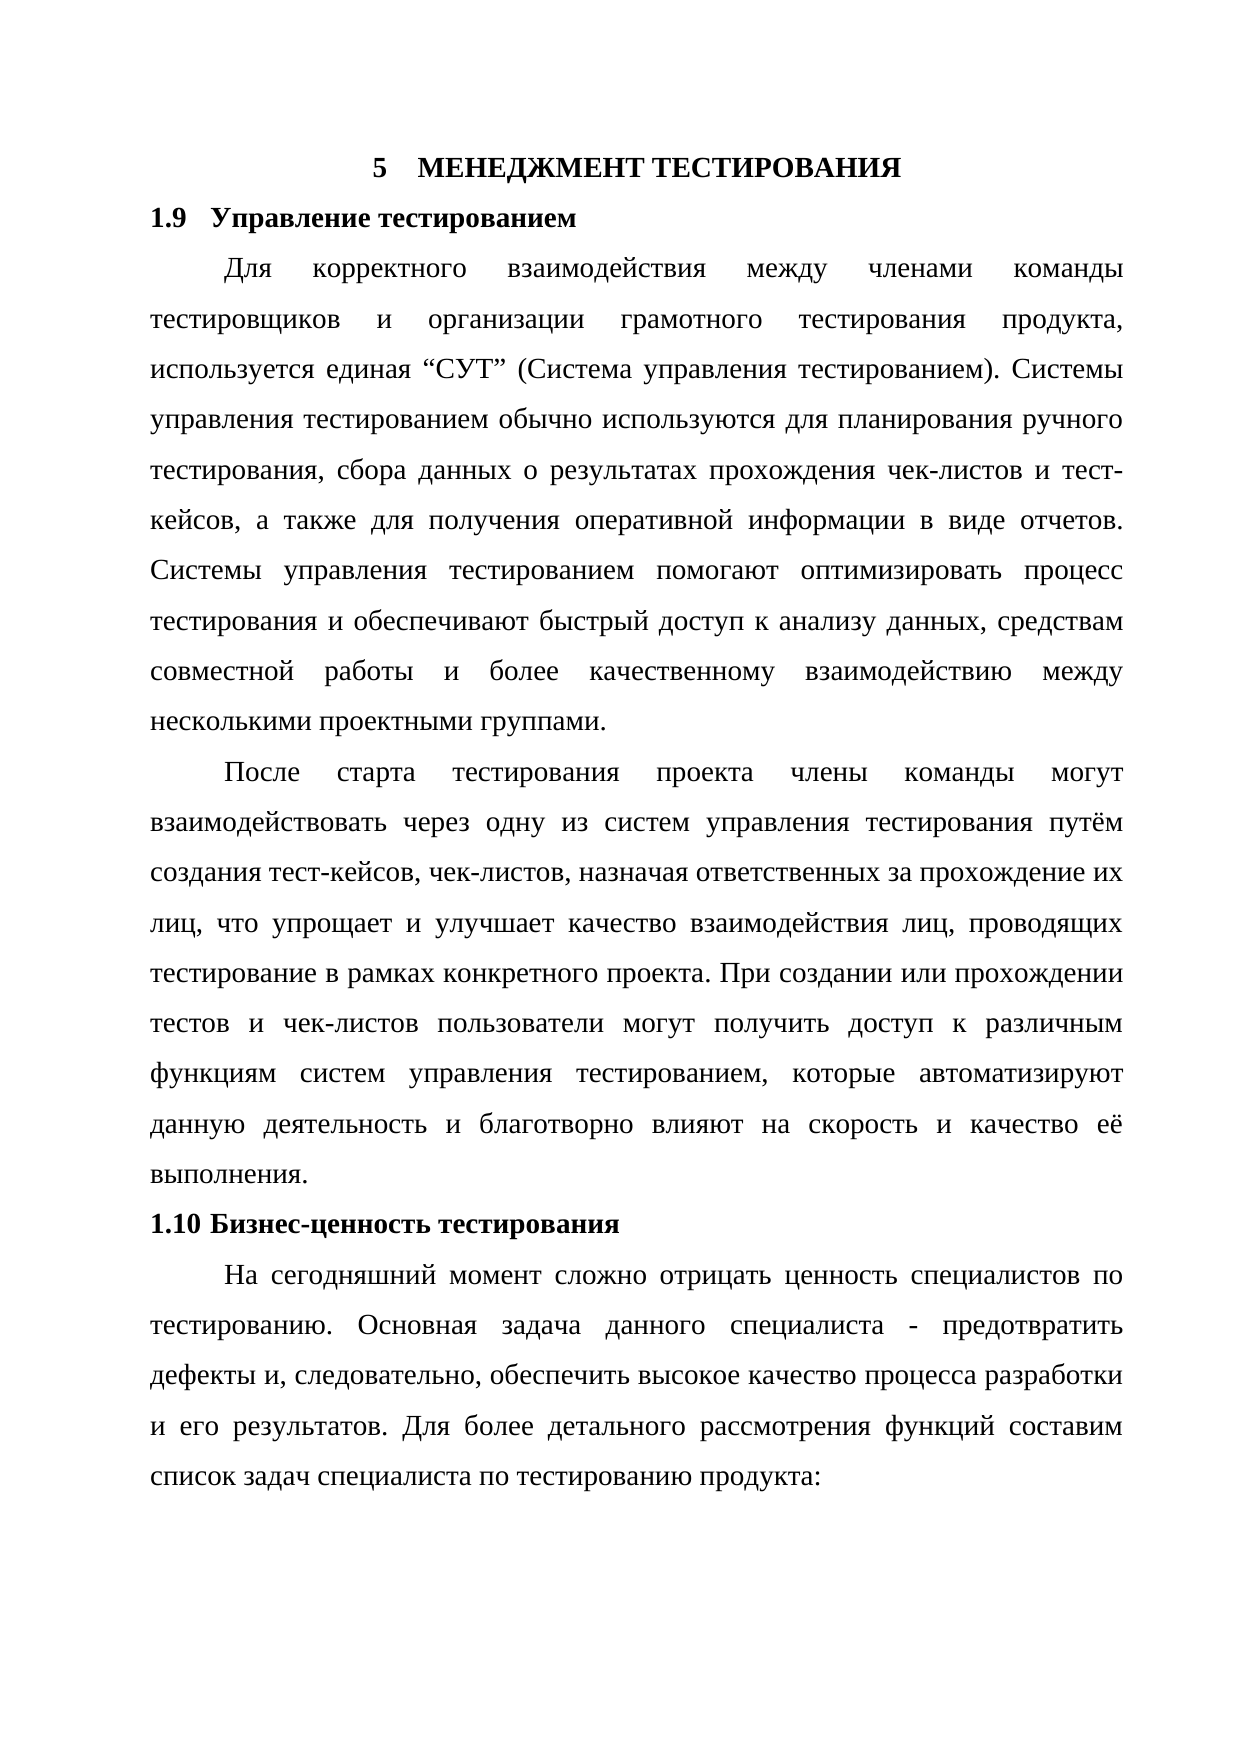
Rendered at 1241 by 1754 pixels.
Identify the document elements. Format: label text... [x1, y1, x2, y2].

subtitle МЕНЕДЖМЕНТ ТЕСТИРОВАНИЯ [150, 150, 1124, 183]
subtitle Управление тестированием [150, 200, 1124, 234]
text После старта тестирования проекта члены команды могут взаимодействовать через одну из систем управления тестирования путём создания тест-кейсов, чек-листов, назначая ответственных за прохождение их лиц, что упрощает и улучшает качество взаимодействия лиц, проводящих тестирование в рамках конкретного проекта. При создании или прохождении тестов и чек-листов пользователи могут получить доступ к различным функциям систем управления тестированием, которые автоматизируют данную деятельность и благотворно влияют на скорость и качество её выполнения. [150, 754, 1124, 1190]
subtitle Бизнес-ценность тестирования [150, 1207, 1124, 1240]
text На сегодняшний момент сложно отрицать ценность специалистов по тестированию. Основная задача данного специалиста - предотвратить дефекты и, следовательно, обеспечить высокое качество процесса разработки и его результатов. Для более детального рассмотрения функций составим список задач специалиста по тестированию продукта: [150, 1257, 1124, 1492]
text Для корректного взаимодействия между членами команды тестировщиков и организации грамотного тестирования продукта, используется единая “СУТ” (Система управления тестированием). Системы управления тестированием обычно используются для планирования ручного тестирования, сбора данных о результатах прохождения чек-листов и тест-кейсов, а также для получения оперативной информации в виде отчетов. Системы управления тестированием помогают оптимизировать процесс тестирования и обеспечивают быстрый доступ к анализу данных, средствам совместной работы и более качественному взаимодействию между несколькими проектными группами. [150, 251, 1124, 737]
